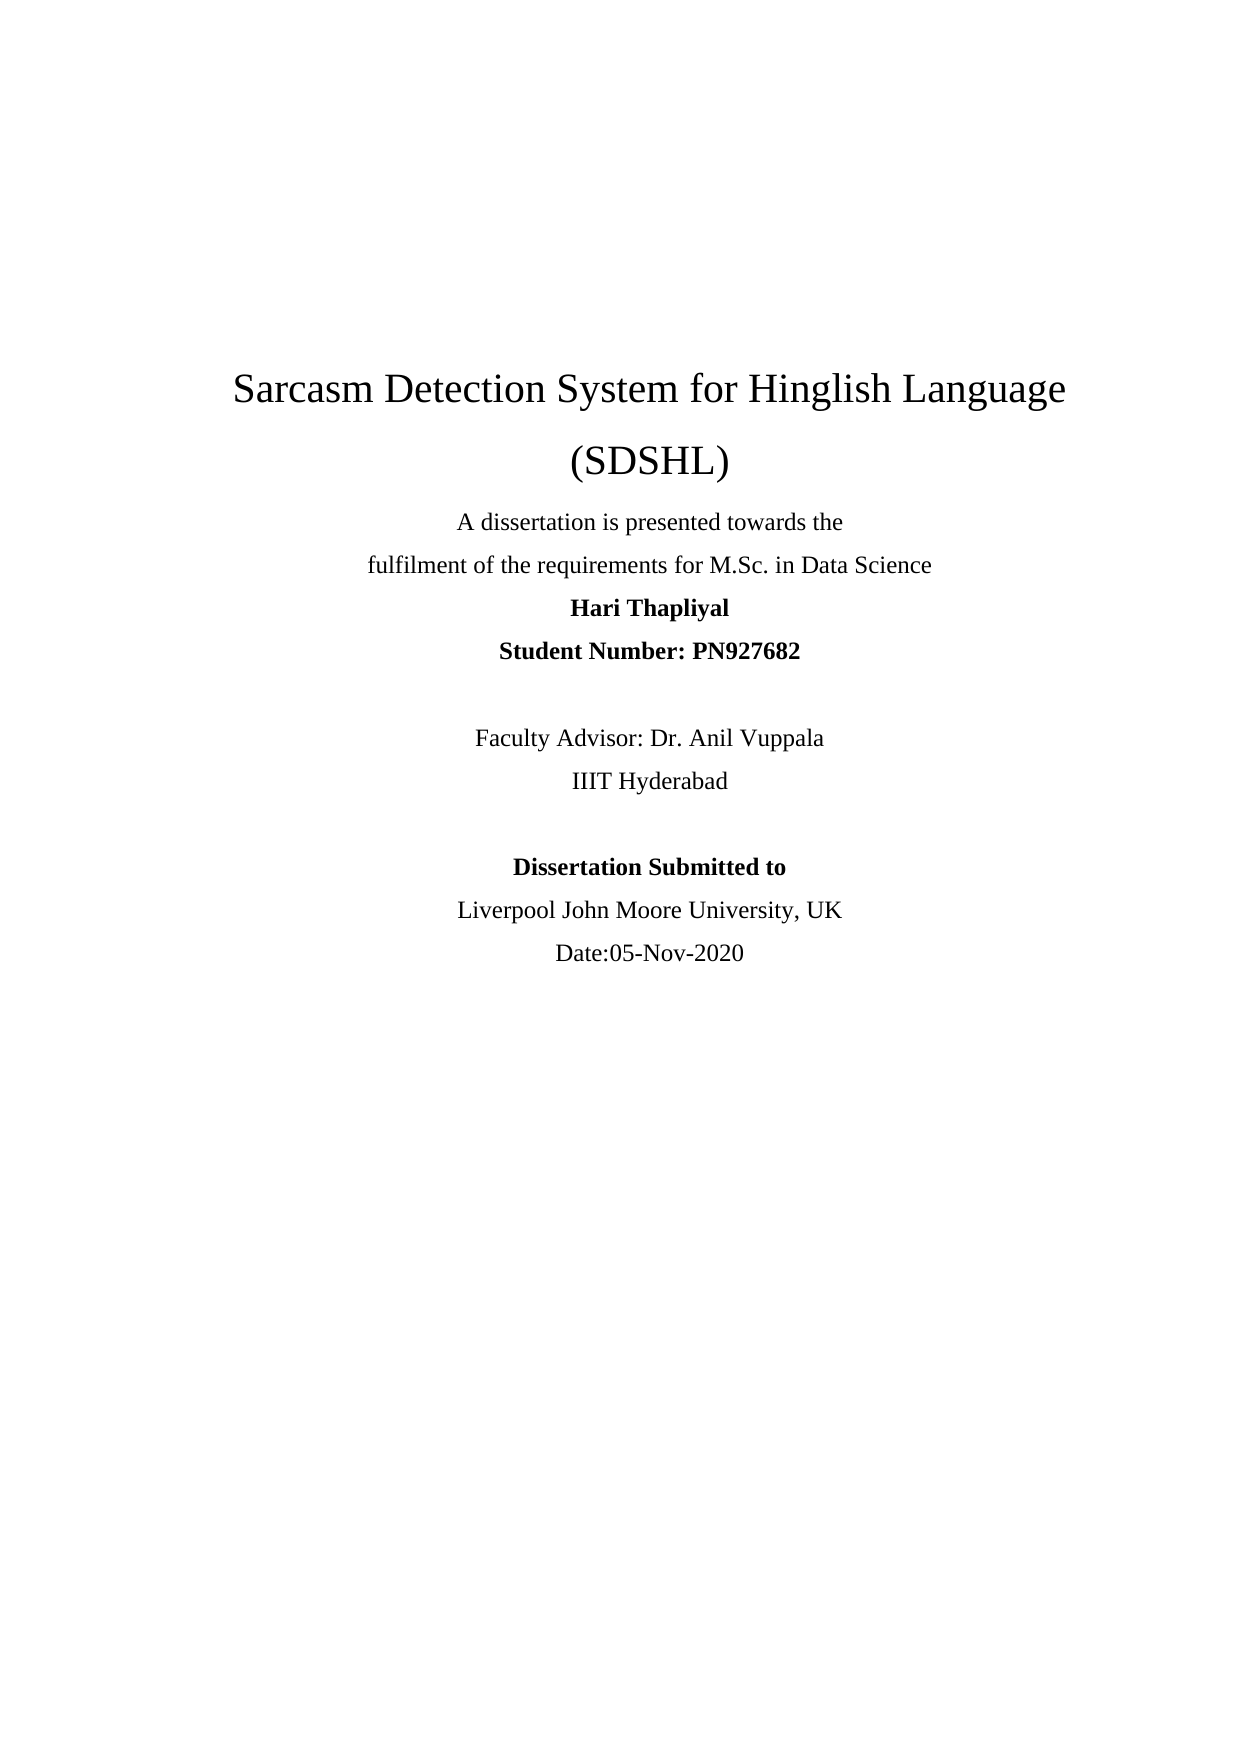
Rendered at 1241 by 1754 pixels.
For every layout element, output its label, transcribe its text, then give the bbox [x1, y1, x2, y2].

text Hari Thapliyal [177, 593, 1122, 622]
text IIIT Hyderabad [177, 766, 1122, 794]
text Faculty Advisor: Dr. Anil Vuppala [177, 723, 1122, 751]
text Date:05-Nov-2020 [177, 938, 1122, 967]
text Student Number: PN927682 [177, 636, 1122, 665]
text Liverpool John Moore University, UK [177, 895, 1122, 924]
text fulfilment of the requirements for M.Sc. in Data Science [177, 550, 1122, 579]
text A dissertation is presented towards the [177, 507, 1122, 536]
text Dissertation Submitted to [177, 852, 1122, 881]
text Sarcasm Detection System for Hinglish Language (SDSHL) [177, 363, 1122, 483]
